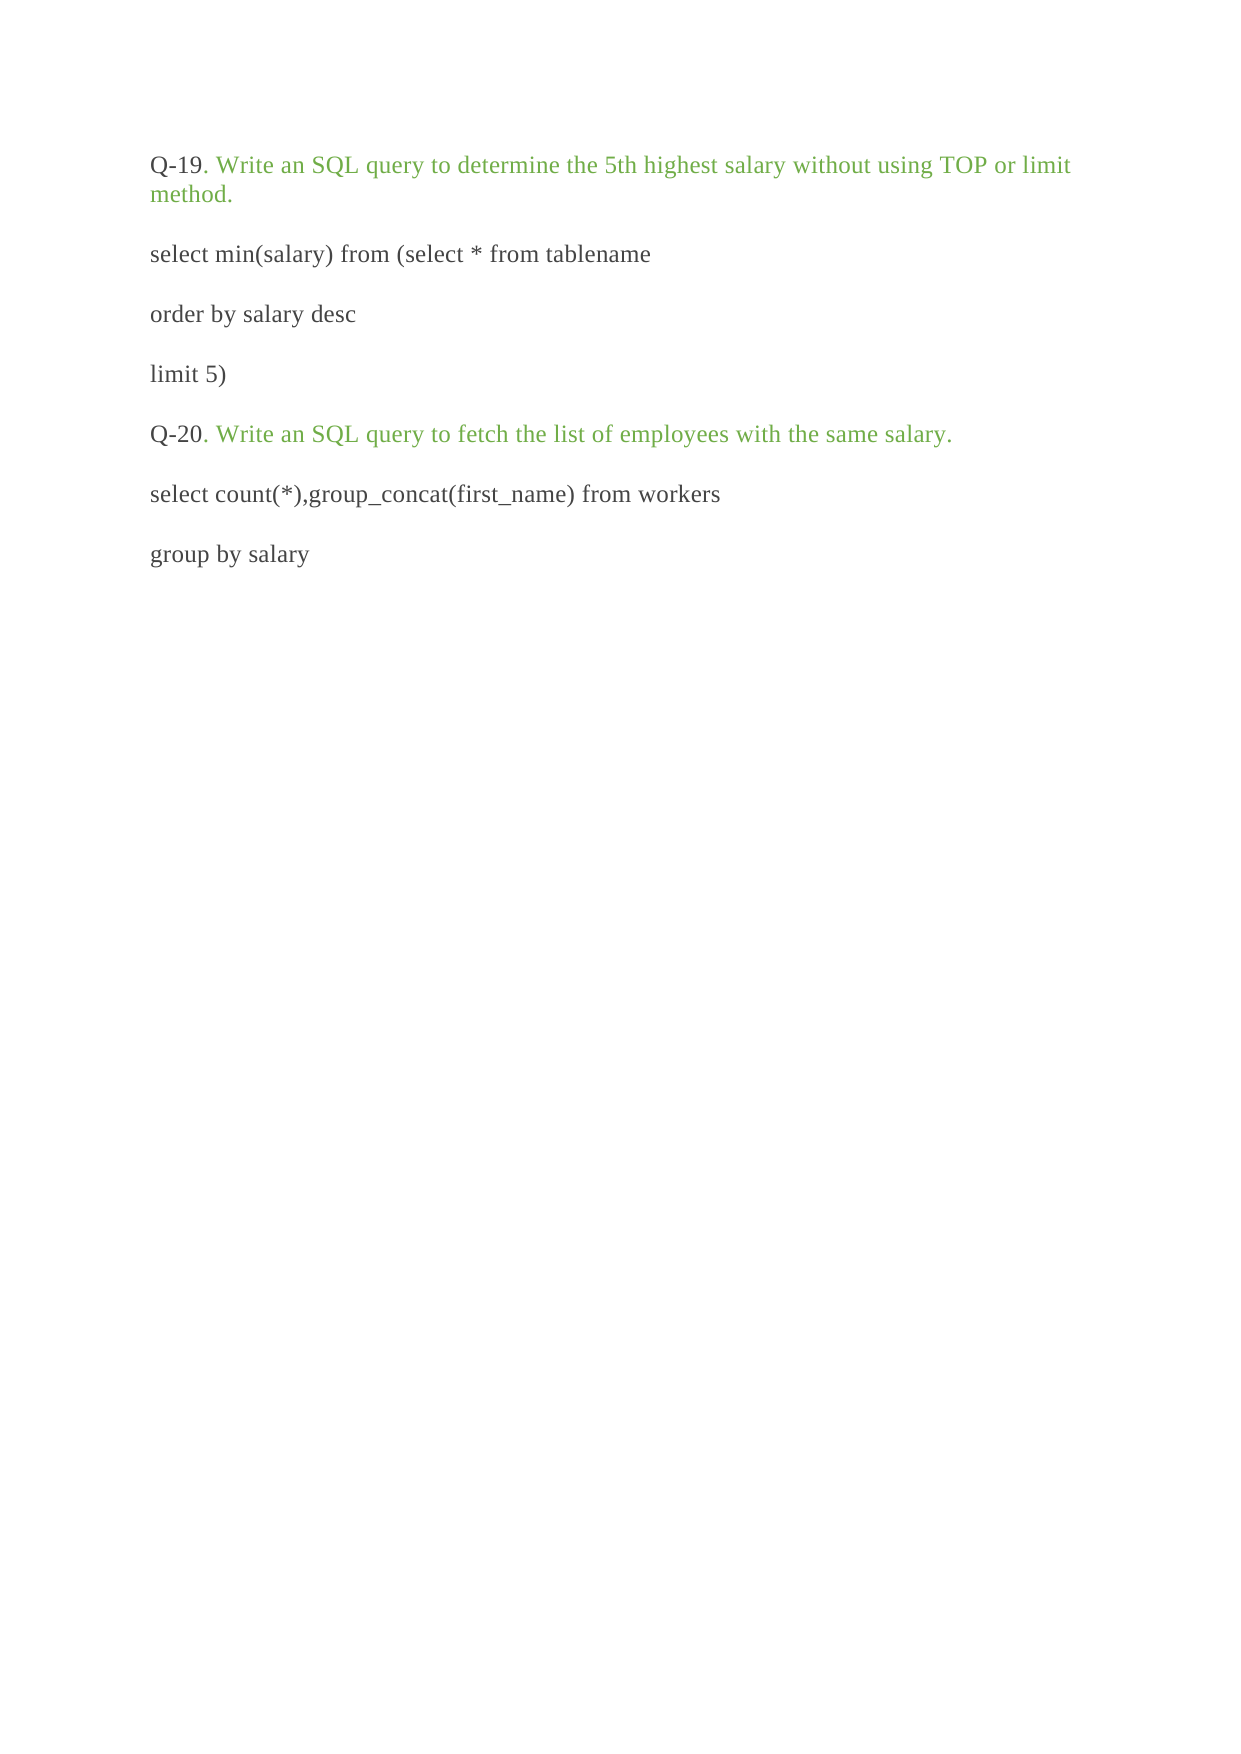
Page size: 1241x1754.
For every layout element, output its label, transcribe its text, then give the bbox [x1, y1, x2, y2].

subtitle Q-20. Write an SQL query to fetch the list of employees with the same salary. [150, 419, 1090, 447]
subtitle order by salary desc [150, 299, 1090, 327]
subtitle Q-19. Write an SQL query to determine the 5th highest salary without using TOP or limit method. [150, 150, 1090, 207]
subtitle select count(*),group_concat(first_name) from workers [150, 479, 1090, 507]
subtitle group by salary [150, 539, 1090, 567]
subtitle select min(salary) from (select * from tablename [150, 239, 1090, 267]
subtitle limit 5) [150, 359, 1090, 387]
